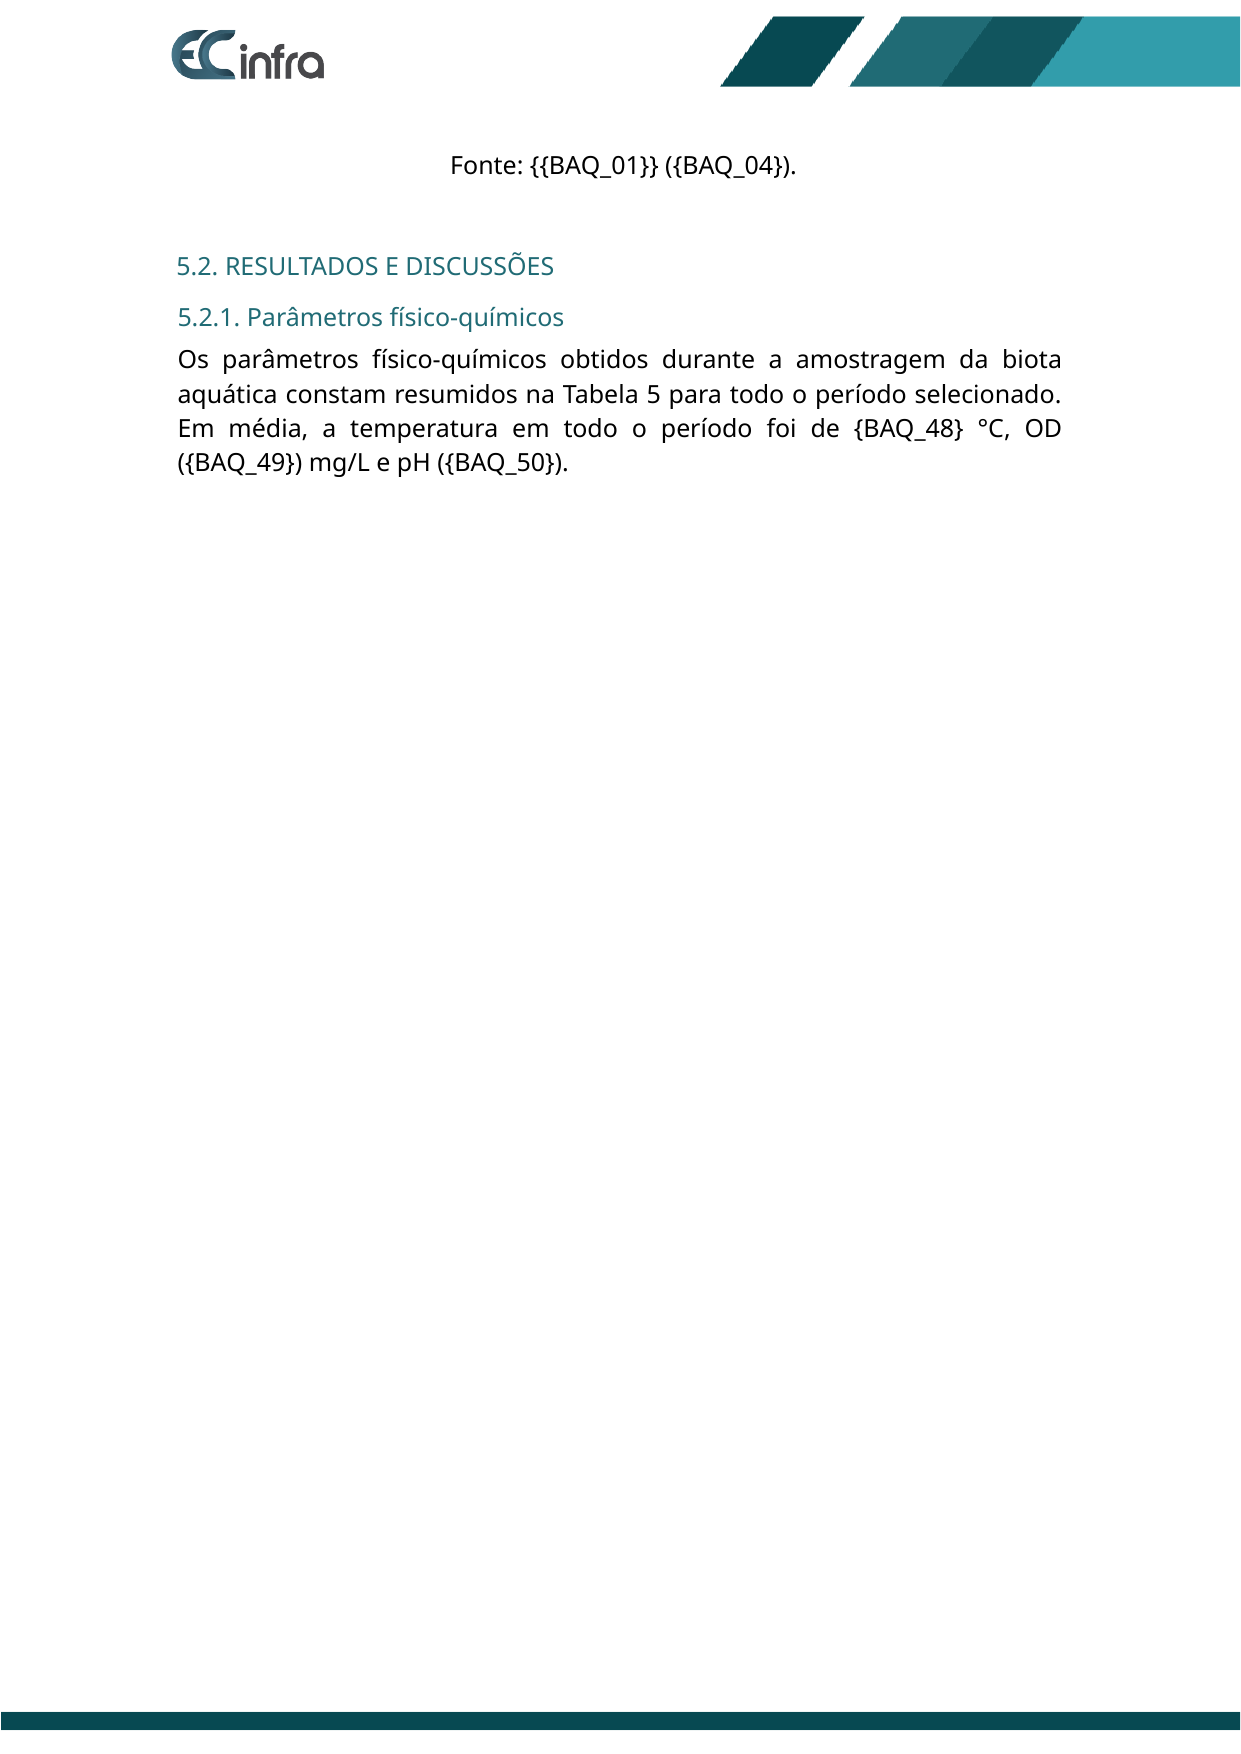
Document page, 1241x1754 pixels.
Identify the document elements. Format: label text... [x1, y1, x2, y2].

subtitle Resultados e discussões [176, 249, 1063, 283]
picture [1, 0, 1241, 1746]
subtitle Parâmetros físico-químicos [177, 300, 1063, 334]
text Os parâmetros físico-químicos obtidos durante a amostragem da biota aquática constam resumidos na Tabela 5 para todo o período selecionado. Em média, a temperatura em todo o período foi de {BAQ_48} °C, OD ({BAQ_49}) mg/L e pH ({BAQ_50}). [177, 342, 1063, 478]
text Fonte: {{BAQ_01}} ({BAQ_04}). [177, 148, 1063, 182]
